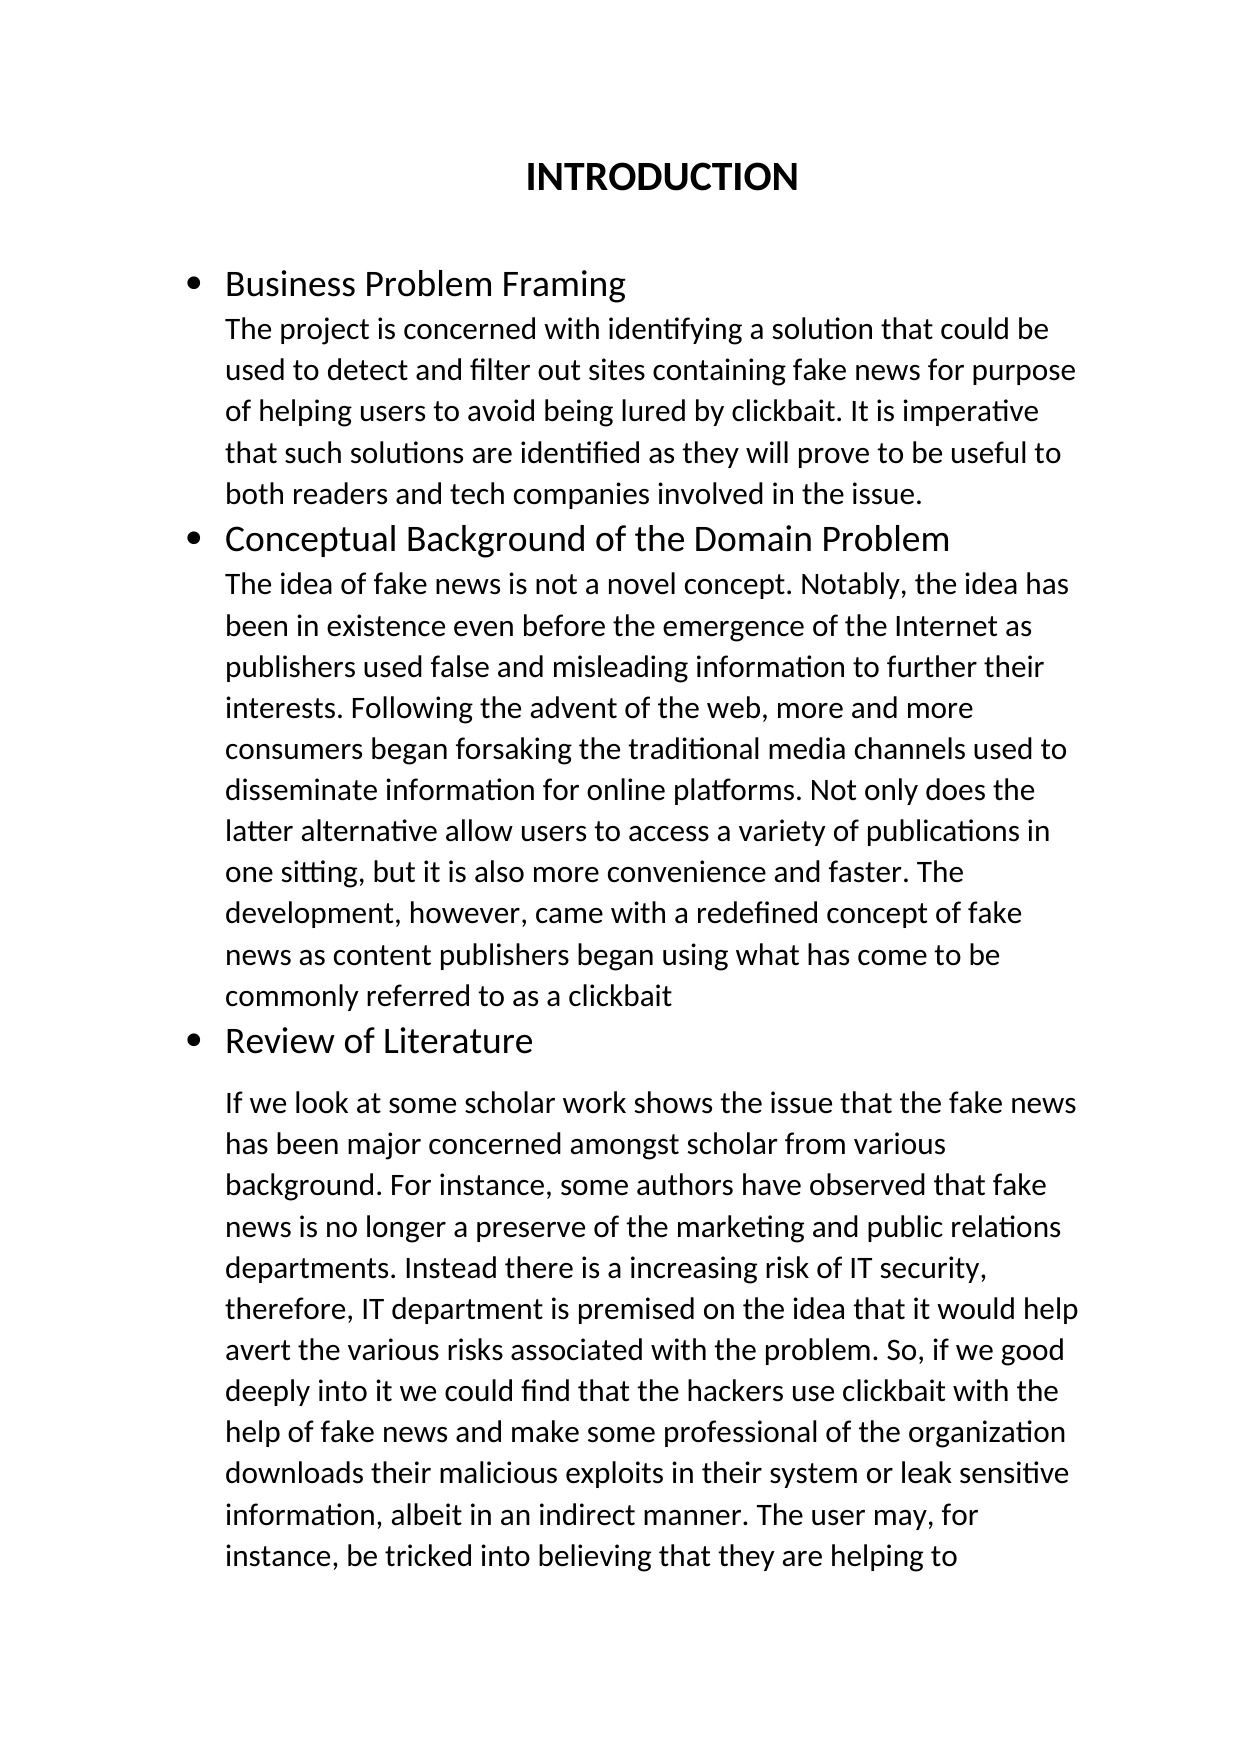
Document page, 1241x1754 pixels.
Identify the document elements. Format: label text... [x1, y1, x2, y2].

list The idea of fake news is not a novel concept. Notably, the idea has been in existence even before the emergence of the Internet as publishers used false and misleading information to further their interests. Following the advent of the web, more and more consumers began forsaking the traditional media channels used to disseminate information for online platforms. Not only does the latter alternative allow users to access a variety of publications in one sitting, but it is also more convenience and faster. The development, however, came with a redeﬁned concept of fake news as content publishers began using what has come to be commonly referred to as a clickbait [225, 564, 1090, 1014]
list Business Problem Framing [187, 260, 1090, 306]
list Review of Literature [187, 1017, 1090, 1063]
list Conceptual Background of the Domain Problem [187, 515, 1090, 561]
list The project is concerned with identifying a solution that could be used to detect and ﬁlter out sites containing fake news for purpose of helping users to avoid being lured by clickbait. It is imperative that such solutions are identiﬁed as they will prove to be useful to both readers and tech companies involved in the issue. [225, 309, 1090, 512]
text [225, 1083, 1090, 1574]
list INTRODUCTION [225, 150, 1090, 201]
